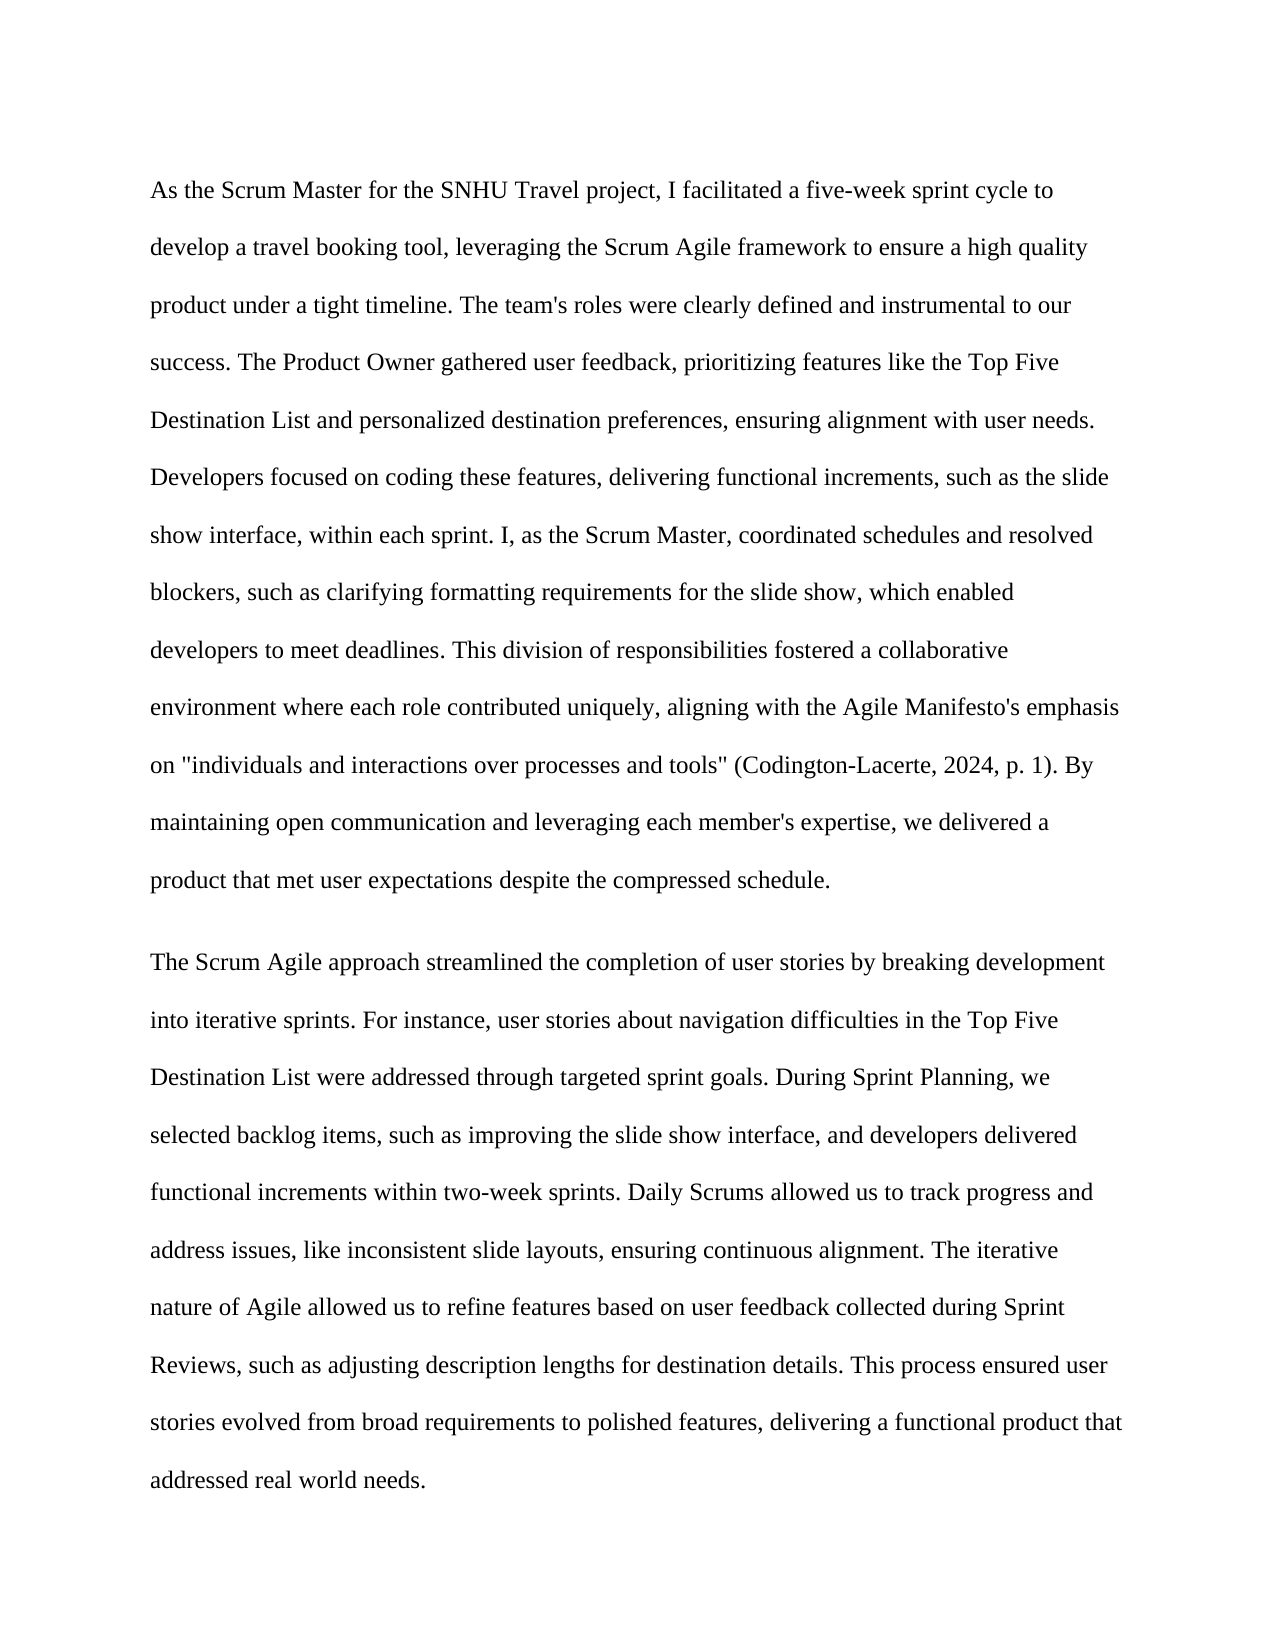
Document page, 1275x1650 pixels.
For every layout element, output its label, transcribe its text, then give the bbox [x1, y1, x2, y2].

text As the Scrum Master for the SNHU Travel project, I facilitated a five-week sprint cycle to develop a travel booking tool, leveraging the Scrum Agile framework to ensure a high quality product under a tight timeline. The team's roles were clearly defined and instrumental to our success. The Product Owner gathered user feedback, prioritizing features like the Top Five Destination List and personalized destination preferences, ensuring alignment with user needs. Developers focused on coding these features, delivering functional increments, such as the slide show interface, within each sprint. I, as the Scrum Master, coordinated schedules and resolved blockers, such as clarifying formatting requirements for the slide show, which enabled developers to meet deadlines. This division of responsibilities fostered a collaborative environment where each role contributed uniquely, aligning with the Agile Manifesto's emphasis on "individuals and interactions over processes and tools" (Codington-Lacerte, 2024, p. 1). By maintaining open communication and leveraging each member's expertise, we delivered a product that met user expectations despite the compressed schedule. [150, 175, 1125, 894]
text The Scrum Agile approach streamlined the completion of user stories by breaking development into iterative sprints. For instance, user stories about navigation difficulties in the Top Five Destination List were addressed through targeted sprint goals. During Sprint Planning, we selected backlog items, such as improving the slide show interface, and developers delivered functional increments within two-week sprints. Daily Scrums allowed us to track progress and address issues, like inconsistent slide layouts, ensuring continuous alignment. The iterative nature of Agile allowed us to refine features based on user feedback collected during Sprint Reviews, such as adjusting description lengths for destination details. This process ensured user stories evolved from broad requirements to polished features, delivering a functional product that addressed real world needs. [150, 947, 1125, 1494]
